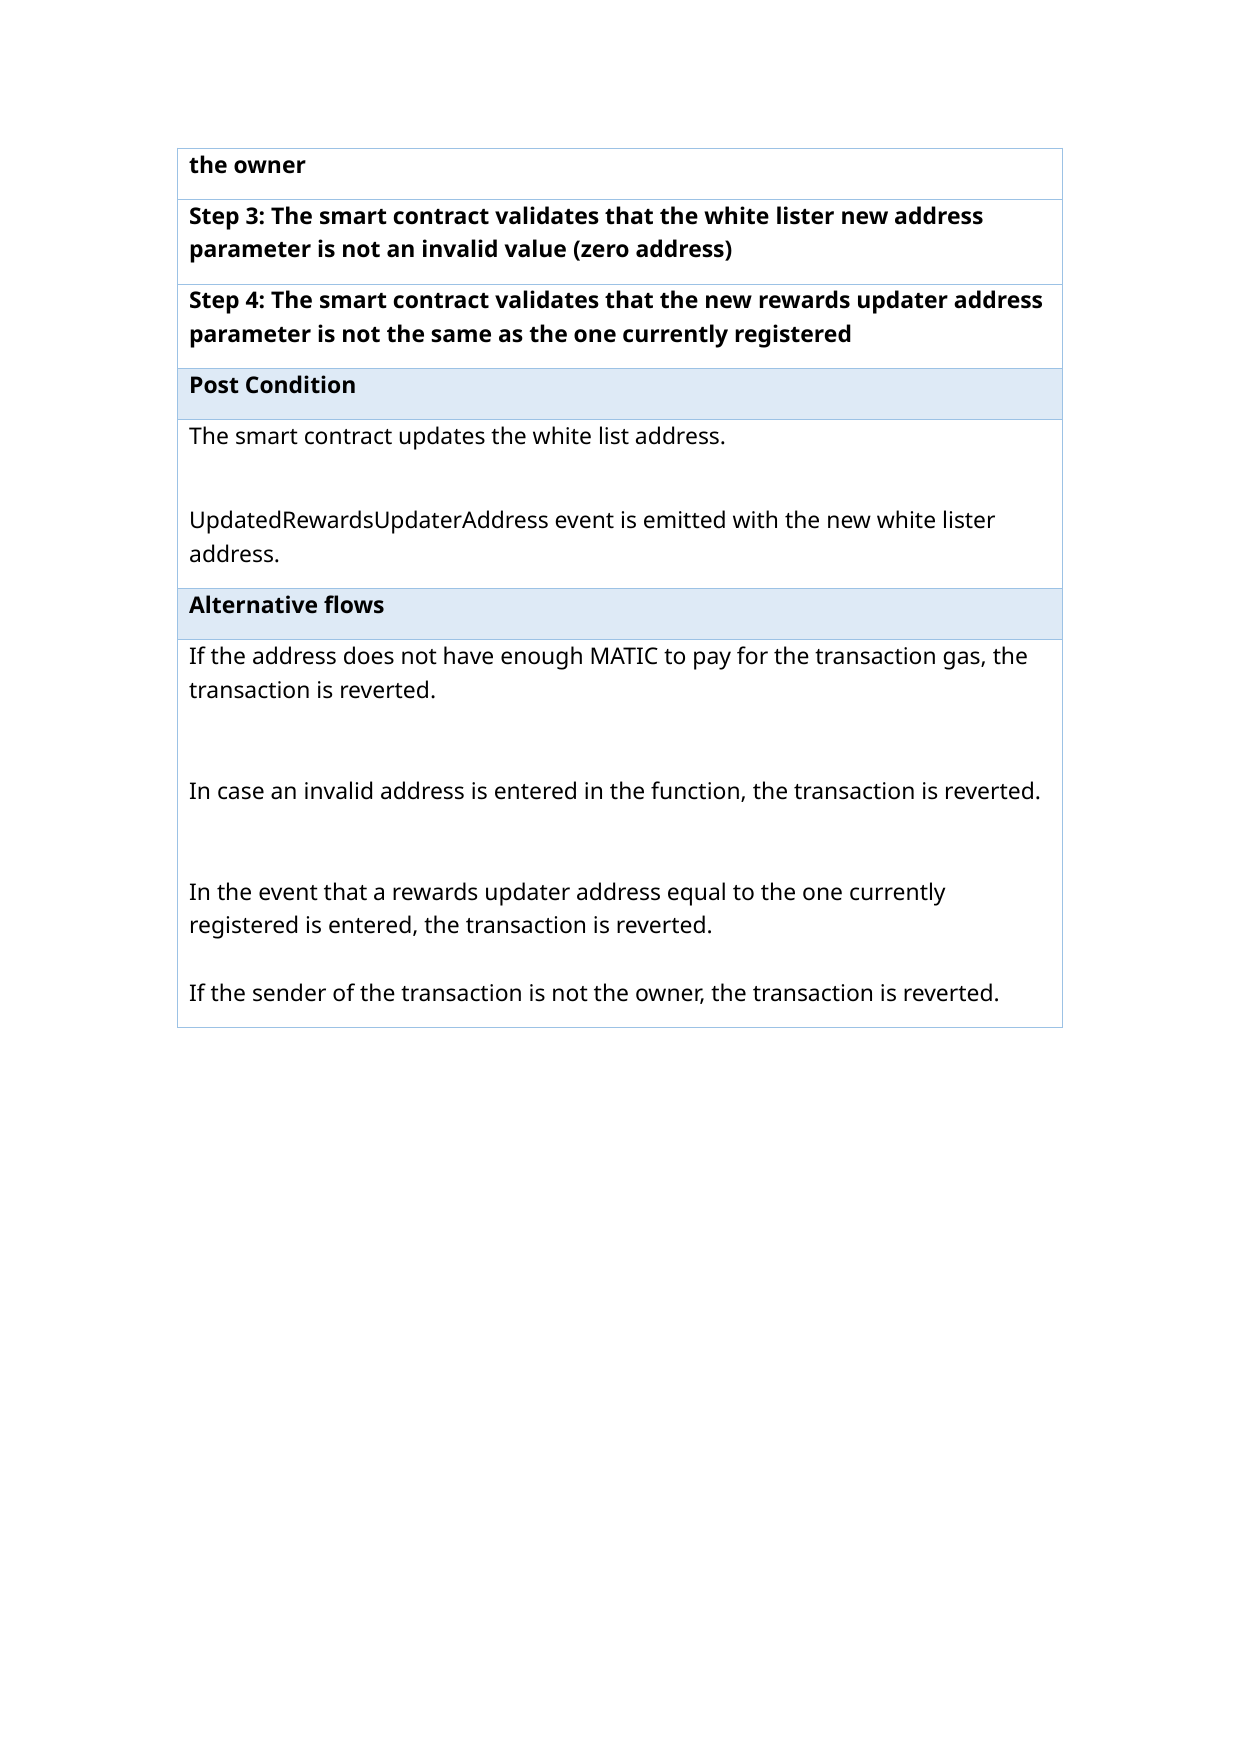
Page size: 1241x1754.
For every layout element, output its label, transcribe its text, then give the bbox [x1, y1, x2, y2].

table_cell Alternative flows [178, 589, 1062, 639]
table_cell If the address does not have enough MATIC to pay for the transaction gas, the transaction is reverted. In case an invalid address is entered in the function, the transaction is reverted. In the event that a rewards updater address equal to the one currently registered is entered, the transaction is reverted. If the sender of the transaction is not the owner, the transaction is reverted. [178, 640, 1062, 1027]
table_cell Step 3: The smart contract validates that the white lister new address parameter is not an invalid value (zero address) [178, 200, 1062, 283]
table_cell Step 4: The smart contract validates that the new rewards updater address parameter is not the same as the one currently registered [178, 285, 1062, 368]
table_cell Step 2: The smart contract validates that the sender of the transaction is the owner [178, 149, 1062, 199]
table_cell Post Condition [178, 369, 1062, 419]
table_cell The smart contract updates the white list address. UpdatedRewardsUpdaterAddress event is emitted with the new white lister address. [178, 420, 1062, 588]
